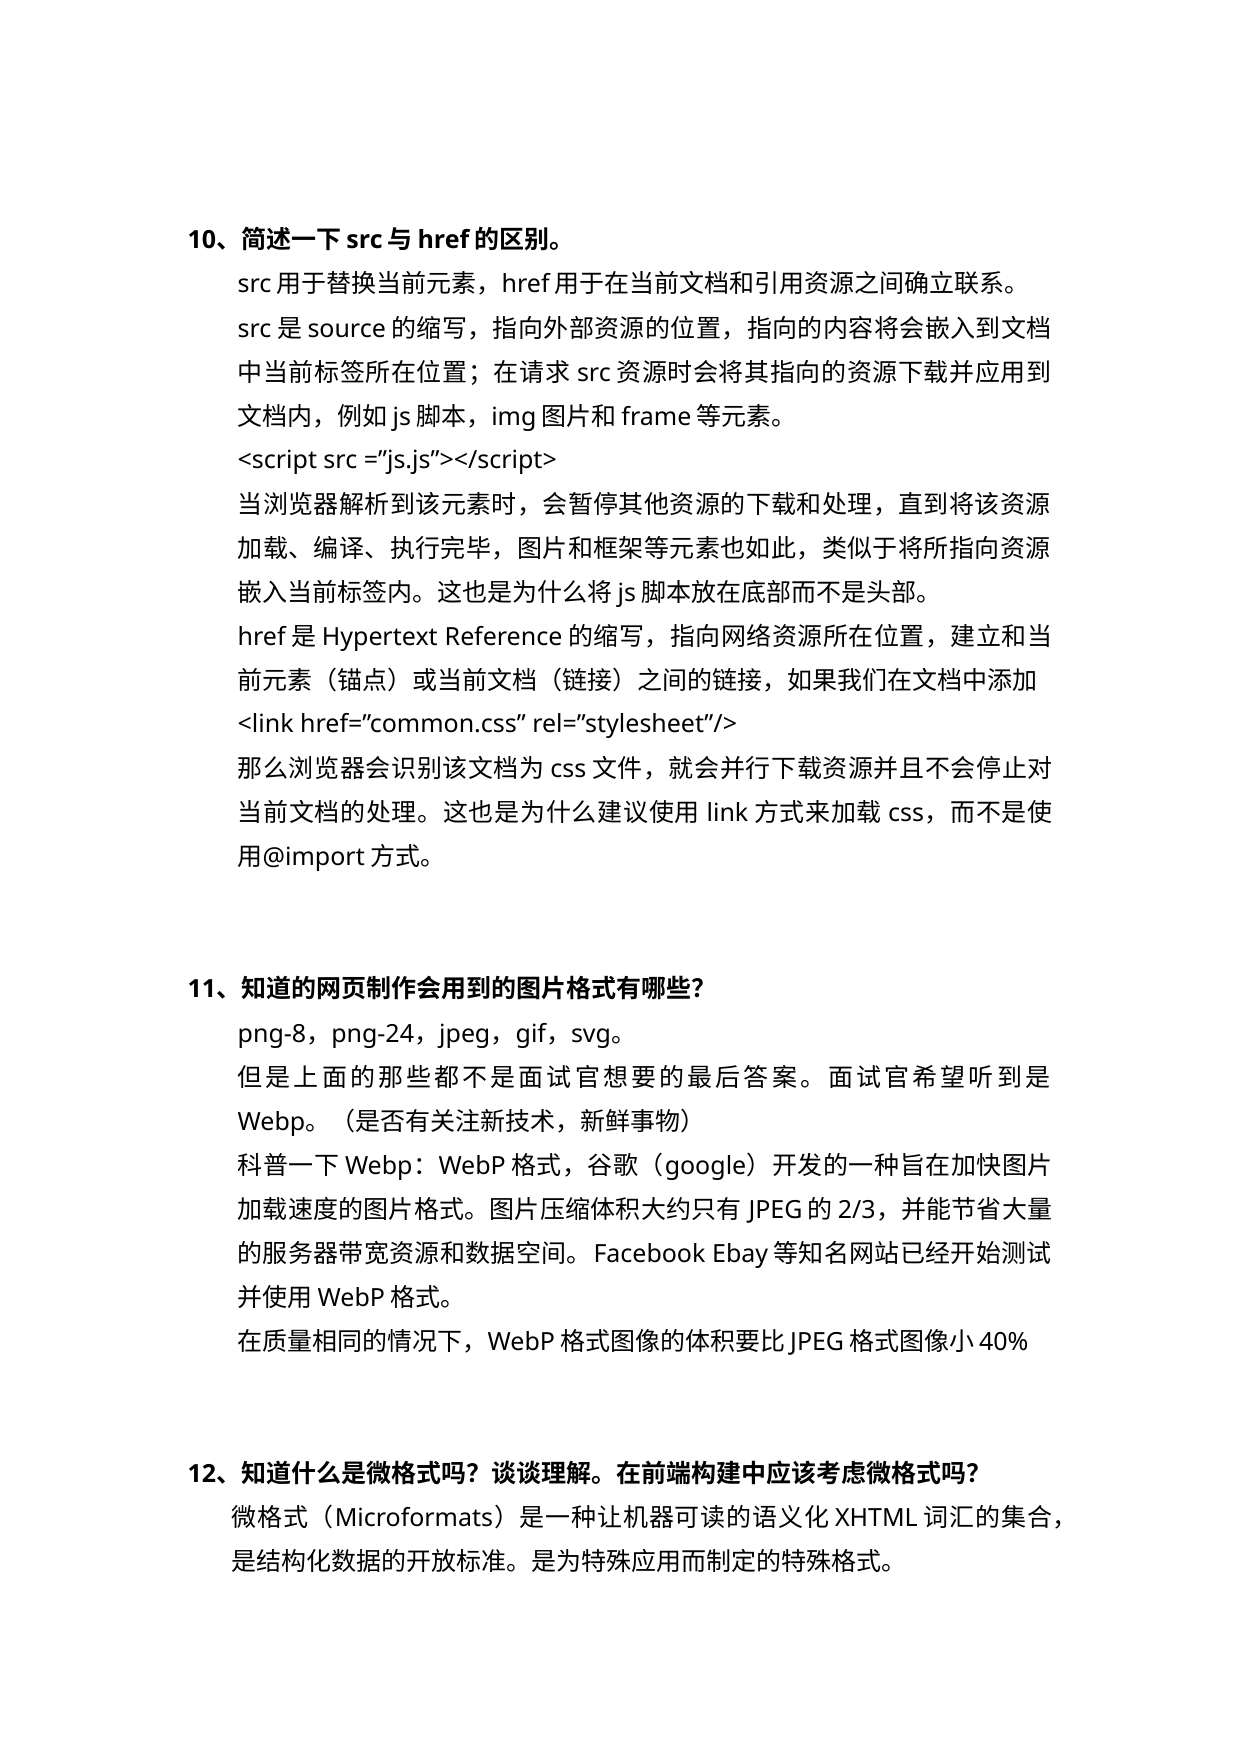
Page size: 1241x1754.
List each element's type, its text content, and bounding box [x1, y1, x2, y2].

text href是Hypertext Reference的缩写，指向网络资源所在位置，建立和当前元素（锚点）或当前文档（链接）之间的链接，如果我们在文档中添加 [237, 613, 1053, 701]
text src是source的缩写，指向外部资源的位置，指向的内容将会嵌入到文档中当前标签所在位置；在请求src资源时会将其指向的资源下载并应用到文档内，例如js脚本，img图片和frame等元素。 [237, 304, 1053, 436]
text 那么浏览器会识别该文档为css文件，就会并行下载资源并且不会停止对当前文档的处理。这也是为什么建议使用link方式来加载css，而不是使用@import方式。 [237, 745, 1053, 877]
text 在质量相同的情况下，WebP格式图像的体积要比JPEG格式图像小40% [237, 1318, 1053, 1362]
text 11、知道的网页制作会用到的图片格式有哪些？ [187, 965, 1053, 1009]
text src用于替换当前元素，href用于在当前文档和引用资源之间确立联系。 [237, 260, 1053, 304]
text 12、知道什么是微格式吗？谈谈理解。在前端构建中应该考虑微格式吗？ [187, 1450, 1053, 1494]
text 科普一下Webp：WebP格式，谷歌（google）开发的一种旨在加快图片加载速度的图片格式。图片压缩体积大约只有JPEG的2/3，并能节省大量的服务器带宽资源和数据空间。Facebook Ebay等知名网站已经开始测试并使用WebP格式。 [237, 1141, 1053, 1318]
text 当浏览器解析到该元素时，会暂停其他资源的下载和处理，直到将该资源加载、编译、执行完毕，图片和框架等元素也如此，类似于将所指向资源嵌入当前标签内。这也是为什么将js脚本放在底部而不是头部。 [237, 480, 1053, 613]
text 但是上面的那些都不是面试官想要的最后答案。面试官希望听到是Webp。（是否有关注新技术，新鲜事物） [237, 1053, 1053, 1141]
text 微格式（Microformats）是一种让机器可读的语义化XHTML词汇的集合，是结构化数据的开放标准。是为特殊应用而制定的特殊格式。 [231, 1494, 1053, 1582]
text 10、简述一下src与href的区别。 [187, 216, 1053, 260]
text png-8，png-24，jpeg，gif，svg。 [237, 1009, 1053, 1053]
text <script src =”js.js”></script> [237, 436, 1053, 480]
text <link href=”common.css” rel=”stylesheet”/> [237, 701, 1053, 745]
